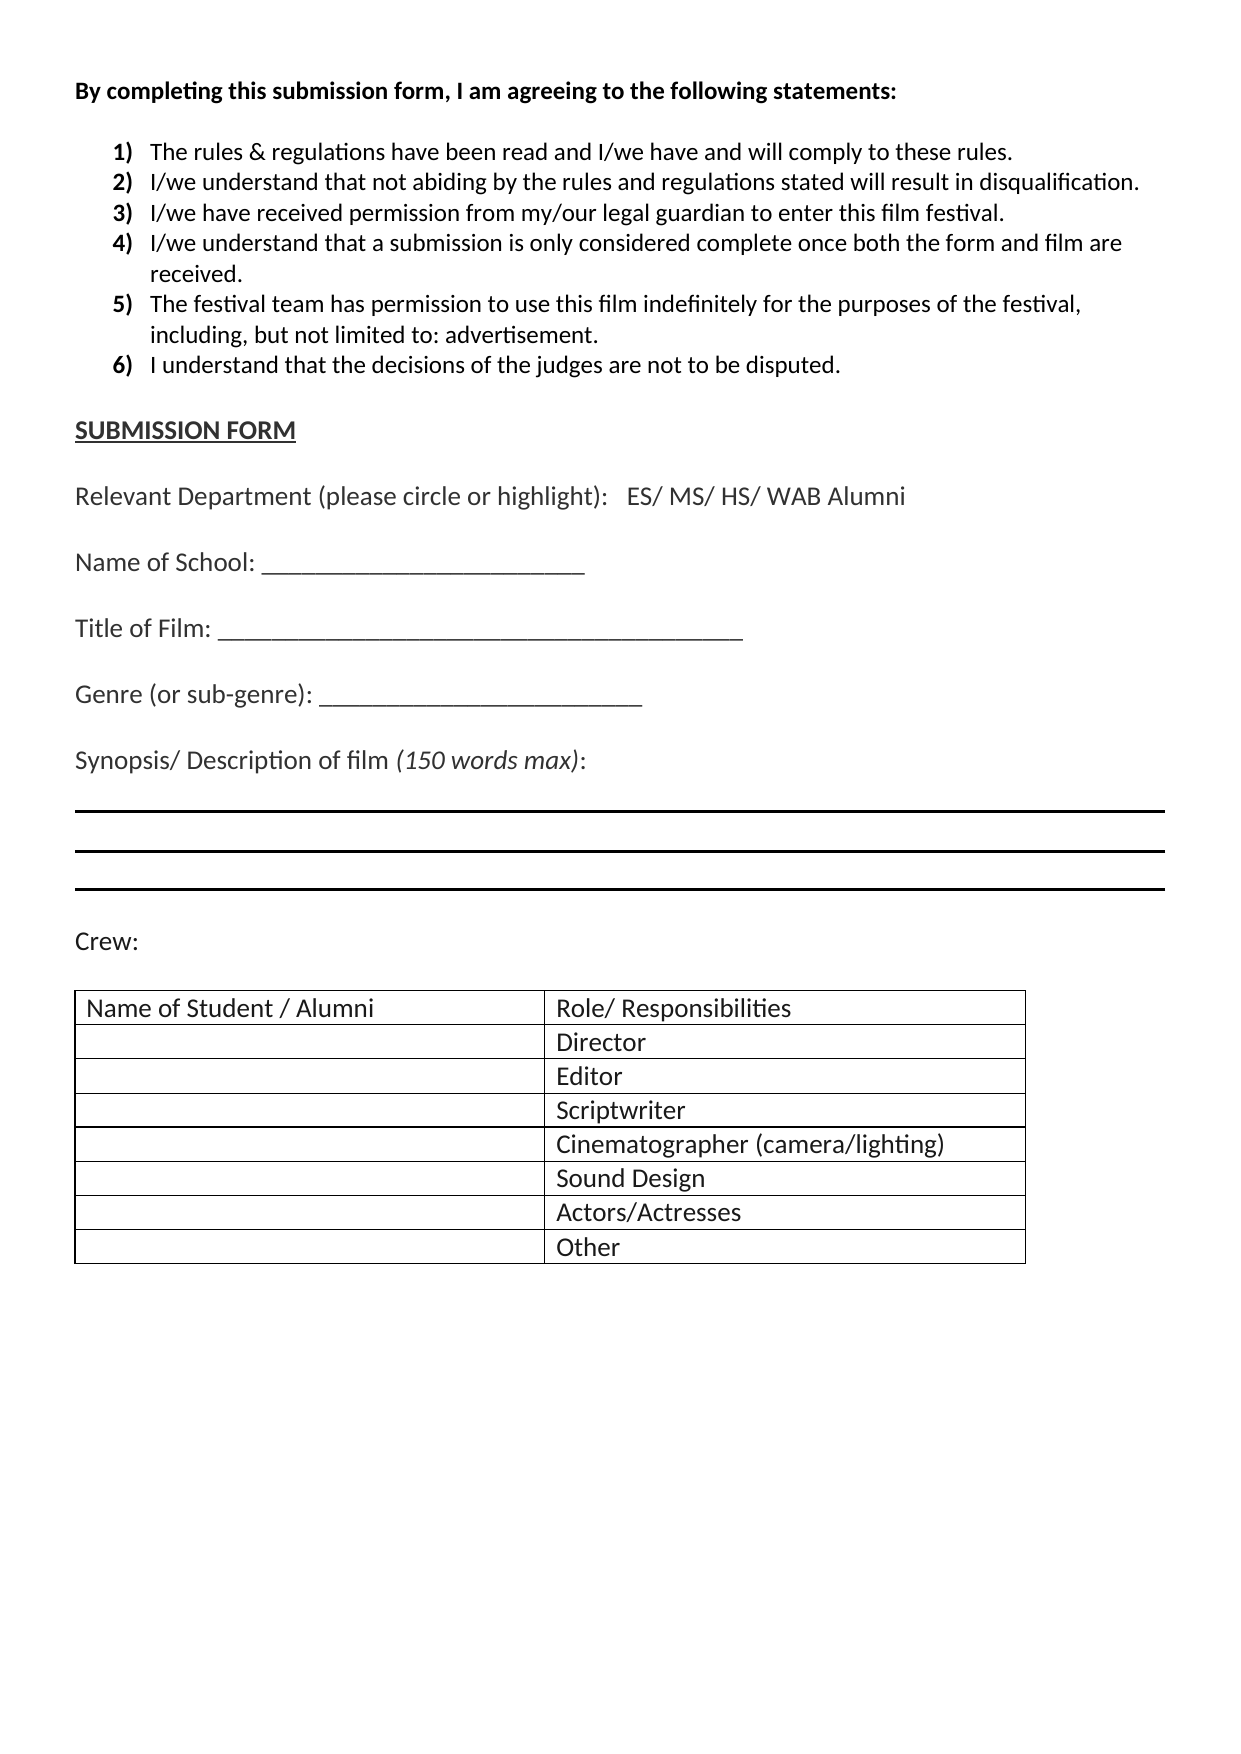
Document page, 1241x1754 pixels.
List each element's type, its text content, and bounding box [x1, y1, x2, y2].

list I/we understand that not abiding by the rules and regulations stated will result in disqualification. [112, 167, 1165, 197]
list The festival team has permission to use this film indefinitely for the purposes of the festival, including, but not limited to: advertisement. [112, 289, 1165, 350]
table_cell [76, 1230, 544, 1263]
text Relevant Department (please circle or highlight): ES/ MS/ HS/ WAB Alumni [75, 479, 1165, 512]
table_header Role/ Responsibilities [545, 991, 1025, 1024]
table_cell Other [545, 1230, 1025, 1263]
text SUBMISSION FORM [75, 413, 1165, 446]
table_cell Scriptwriter [545, 1094, 1025, 1126]
table_cell Editor [545, 1059, 1025, 1092]
table_cell Director [545, 1025, 1025, 1058]
text Crew: [75, 924, 1165, 957]
table_cell [76, 1128, 544, 1161]
table_header Name of Student / Alumni [76, 991, 544, 1024]
text Genre (or sub-genre): ________________________ [75, 677, 1165, 710]
table_cell [76, 1196, 544, 1229]
list I understand that the decisions of the judges are not to be disputed. [112, 350, 1165, 380]
table_cell [76, 1094, 544, 1126]
list The rules & regulations have been read and I/we have and will comply to these rules. [112, 136, 1165, 167]
list I/we have received permission from my/our legal guardian to enter this film festival. [112, 197, 1165, 228]
text Name of School: ________________________ [75, 545, 1165, 578]
table_cell Sound Design [545, 1162, 1025, 1194]
text Title of Film: _______________________________________ [75, 611, 1165, 644]
list I/we understand that a submission is only considered complete once both the form and film are received. [112, 228, 1165, 289]
table_cell Actors/Actresses [545, 1196, 1025, 1229]
table_cell [76, 1025, 544, 1058]
text Synopsis/ Description of film (150 words max): [75, 743, 1165, 776]
table_cell [76, 1059, 544, 1092]
text By completing this submission form, I am agreeing to the following statements: [75, 75, 1165, 106]
table_cell [76, 1162, 544, 1194]
table_cell Cinematographer (camera/lighting) [545, 1128, 1025, 1161]
